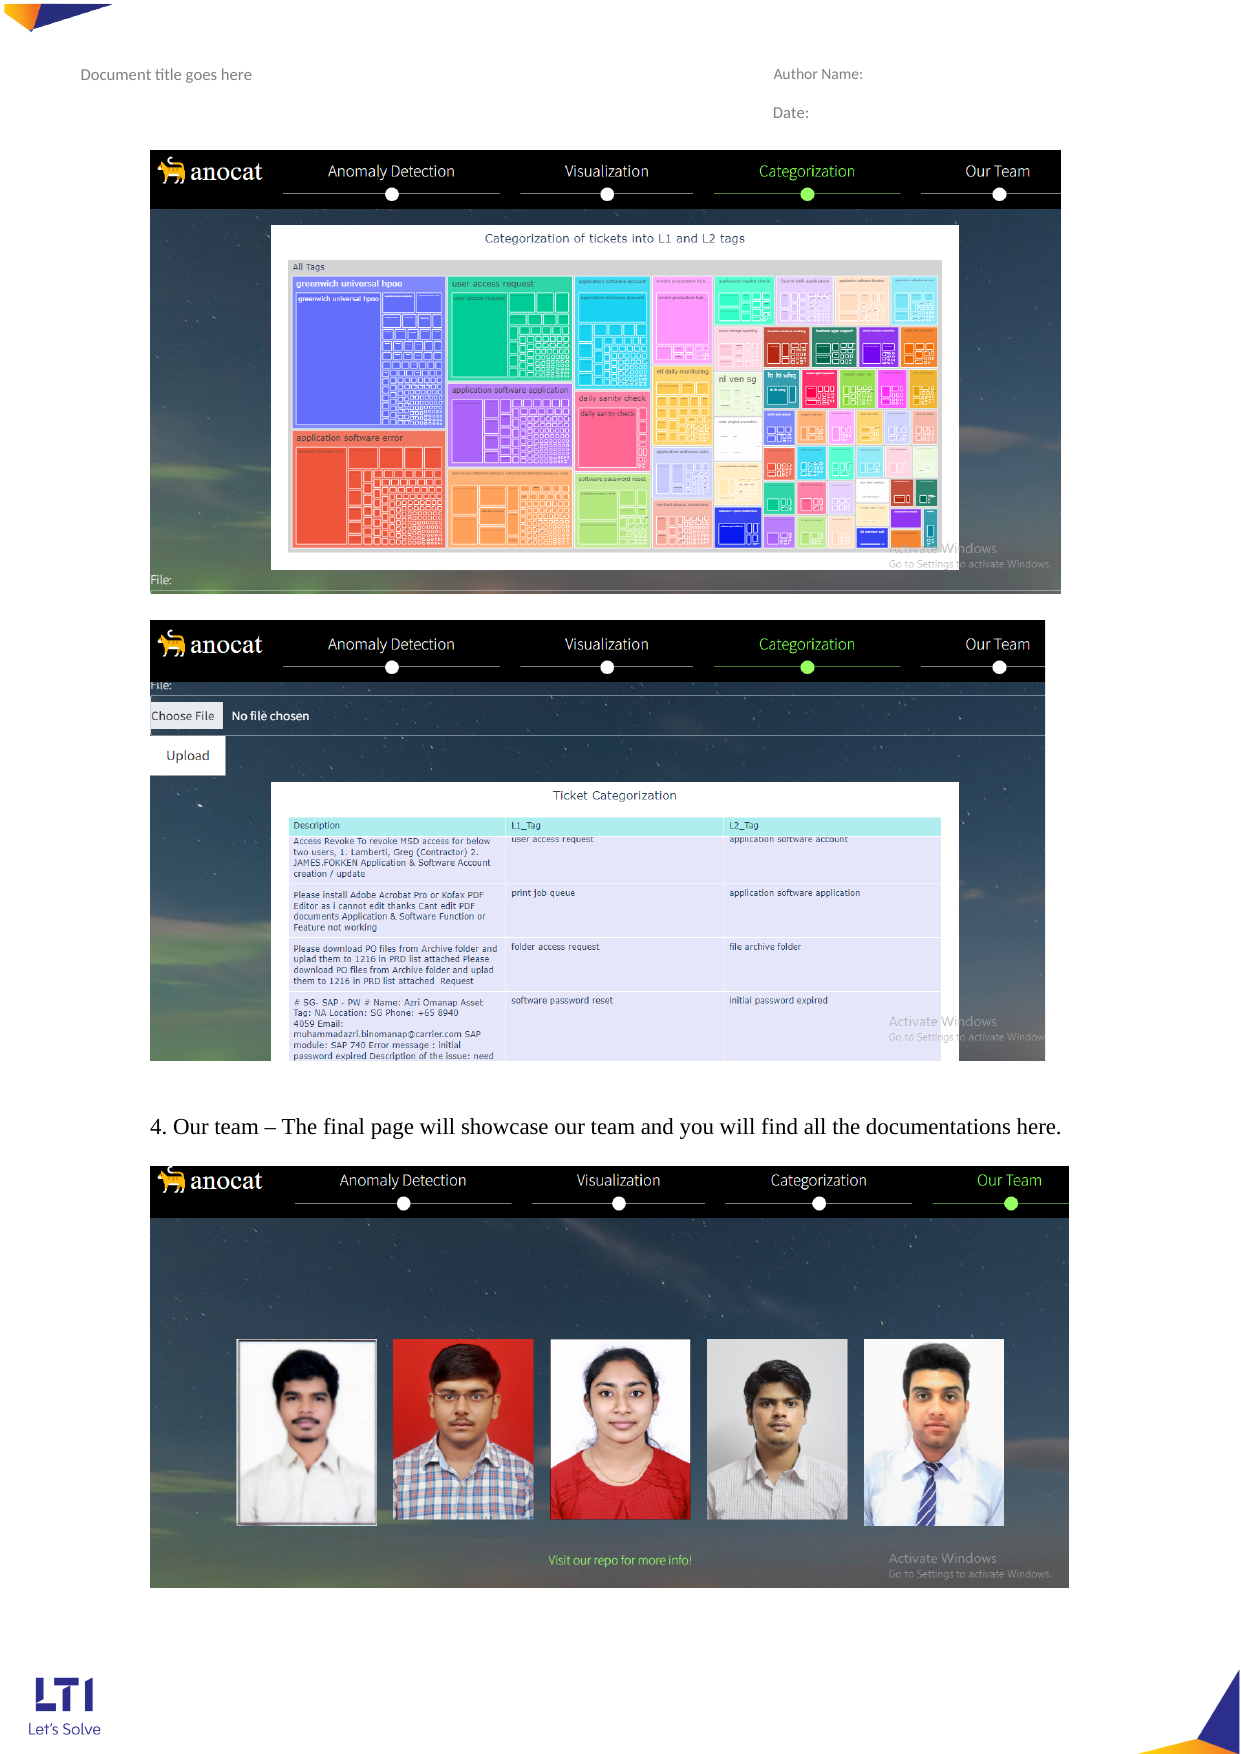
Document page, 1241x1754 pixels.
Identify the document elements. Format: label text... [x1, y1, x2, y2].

picture [150, 150, 1061, 594]
picture [150, 620, 1046, 1061]
picture [21, 1668, 105, 1740]
picture [4, 0, 113, 100]
picture [150, 1166, 1069, 1588]
picture [1134, 1670, 1241, 1754]
list 4. Our team – The final page will showcase our team and you will find all the documentations here. [150, 1113, 1090, 1140]
